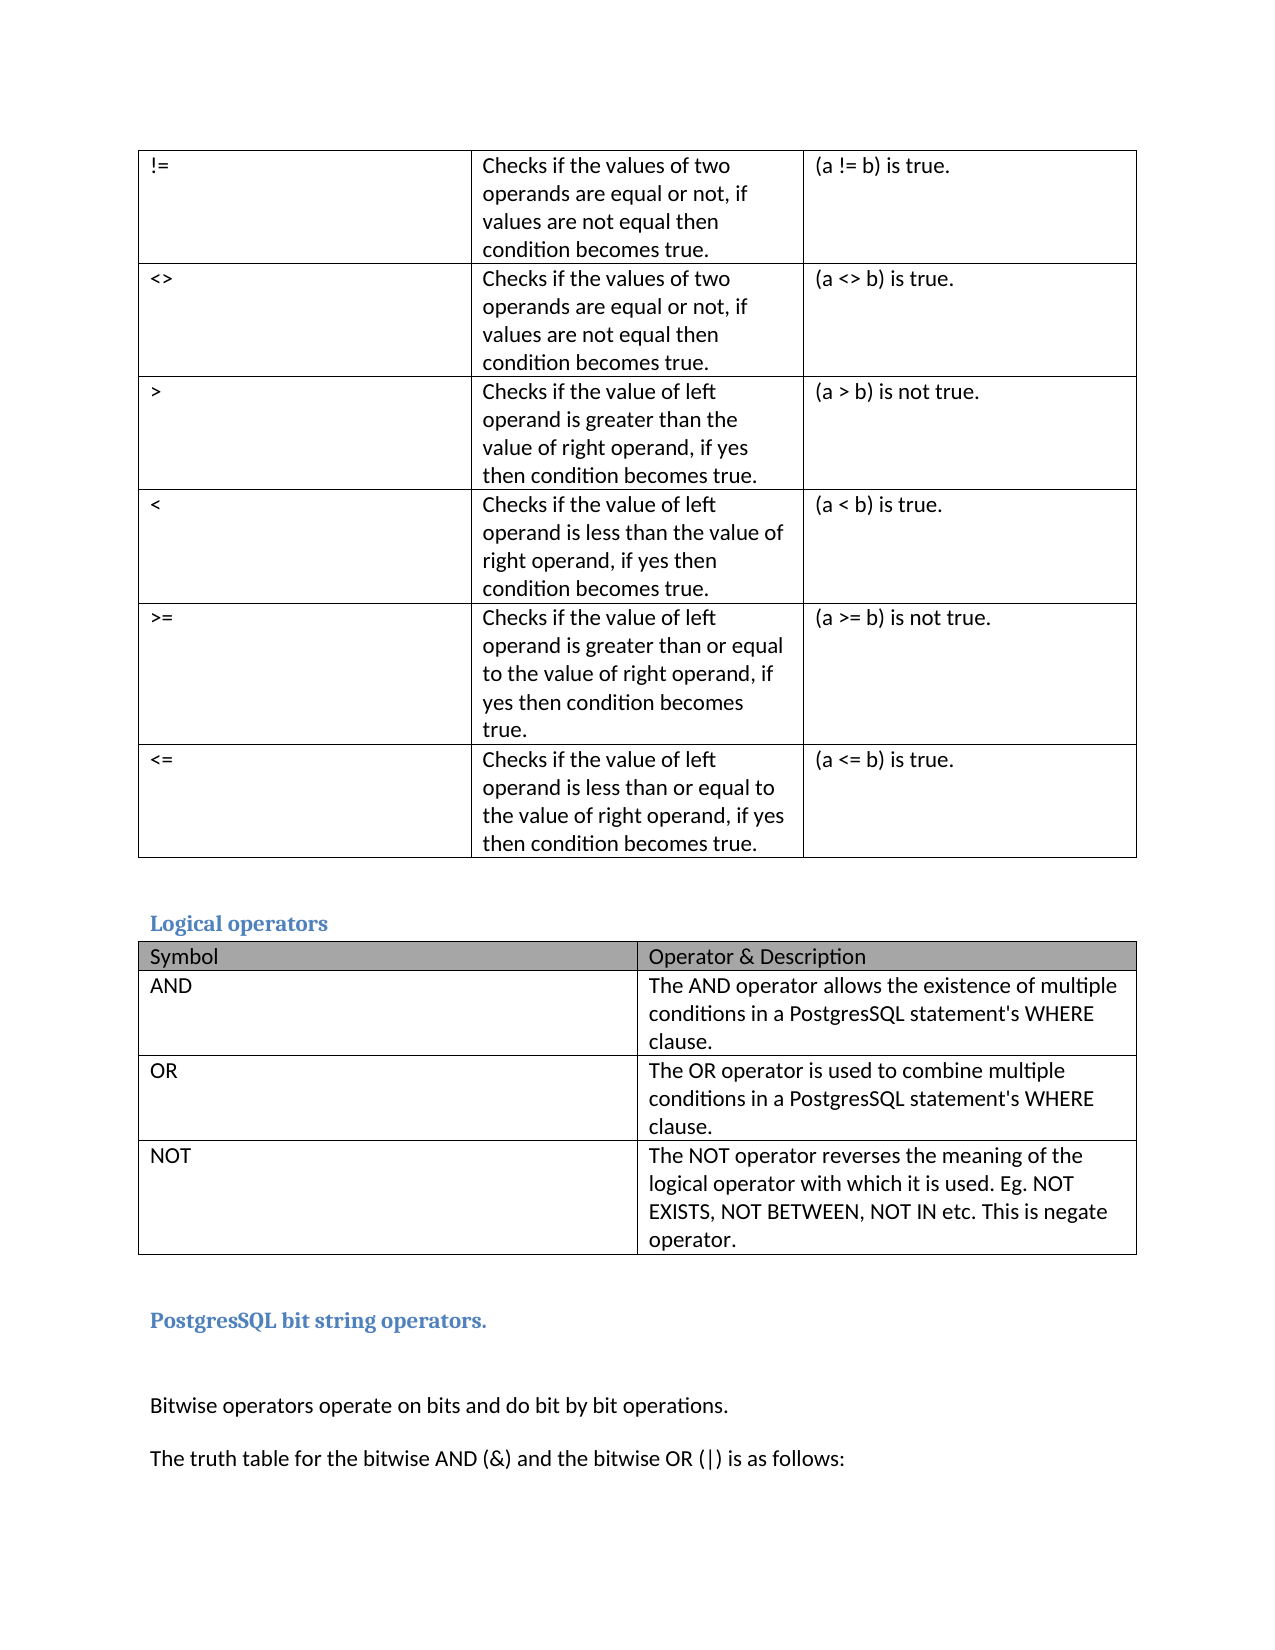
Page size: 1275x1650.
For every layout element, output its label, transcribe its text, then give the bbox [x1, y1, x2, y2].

subtitle Logical operators [150, 911, 1125, 937]
table_cell >= [139, 604, 471, 744]
table_cell Checks if the values of two operands are equal or not, if values are not equal then condition becomes true. [472, 151, 803, 263]
table_cell != [139, 151, 471, 263]
table_cell (a <= b) is true. [804, 745, 1136, 857]
subtitle PostgresSQL bit string operators. [150, 1307, 1125, 1334]
table_cell Checks if the value of left operand is less than the value of right operand, if yes then condition becomes true. [472, 490, 803, 602]
table_header Operator & Description [638, 942, 1136, 970]
table_cell Checks if the value of left operand is less than or equal to the value of right operand, if yes then condition becomes true. [472, 745, 803, 857]
table_cell NOT [139, 1141, 637, 1253]
table_cell (a != b) is true. [804, 151, 1136, 263]
text The truth table for the bitwise AND (&) and the bitwise OR (|) is as follows: [150, 1444, 1125, 1472]
table_cell <> [139, 264, 471, 376]
table_cell The AND operator allows the existence of multiple conditions in a PostgresSQL statement's WHERE clause. [638, 971, 1136, 1055]
table_cell (a < b) is true. [804, 490, 1136, 602]
table_cell OR [139, 1056, 637, 1140]
table_cell AND [139, 971, 637, 1055]
table_cell <= [139, 745, 471, 857]
table_cell Checks if the values of two operands are equal or not, if values are not equal then condition becomes true. [472, 264, 803, 376]
table_cell < [139, 490, 471, 602]
table_cell The OR operator is used to combine multiple conditions in a PostgresSQL statement's WHERE clause. [638, 1056, 1136, 1140]
table_cell > [139, 377, 471, 489]
table_cell (a > b) is not true. [804, 377, 1136, 489]
table_header Symbol [139, 942, 637, 970]
table_cell (a <> b) is true. [804, 264, 1136, 376]
table_cell Checks if the value of left operand is greater than the value of right operand, if yes then condition becomes true. [472, 377, 803, 489]
table_cell (a >= b) is not true. [804, 604, 1136, 744]
table_cell Checks if the value of left operand is greater than or equal to the value of right operand, if yes then condition becomes true. [472, 604, 803, 744]
text Bitwise operators operate on bits and do bit by bit operations. [150, 1391, 1125, 1419]
table_cell The NOT operator reverses the meaning of the logical operator with which it is used. Eg. NOT EXISTS, NOT BETWEEN, NOT IN etc. This is negate operator. [638, 1141, 1136, 1253]
